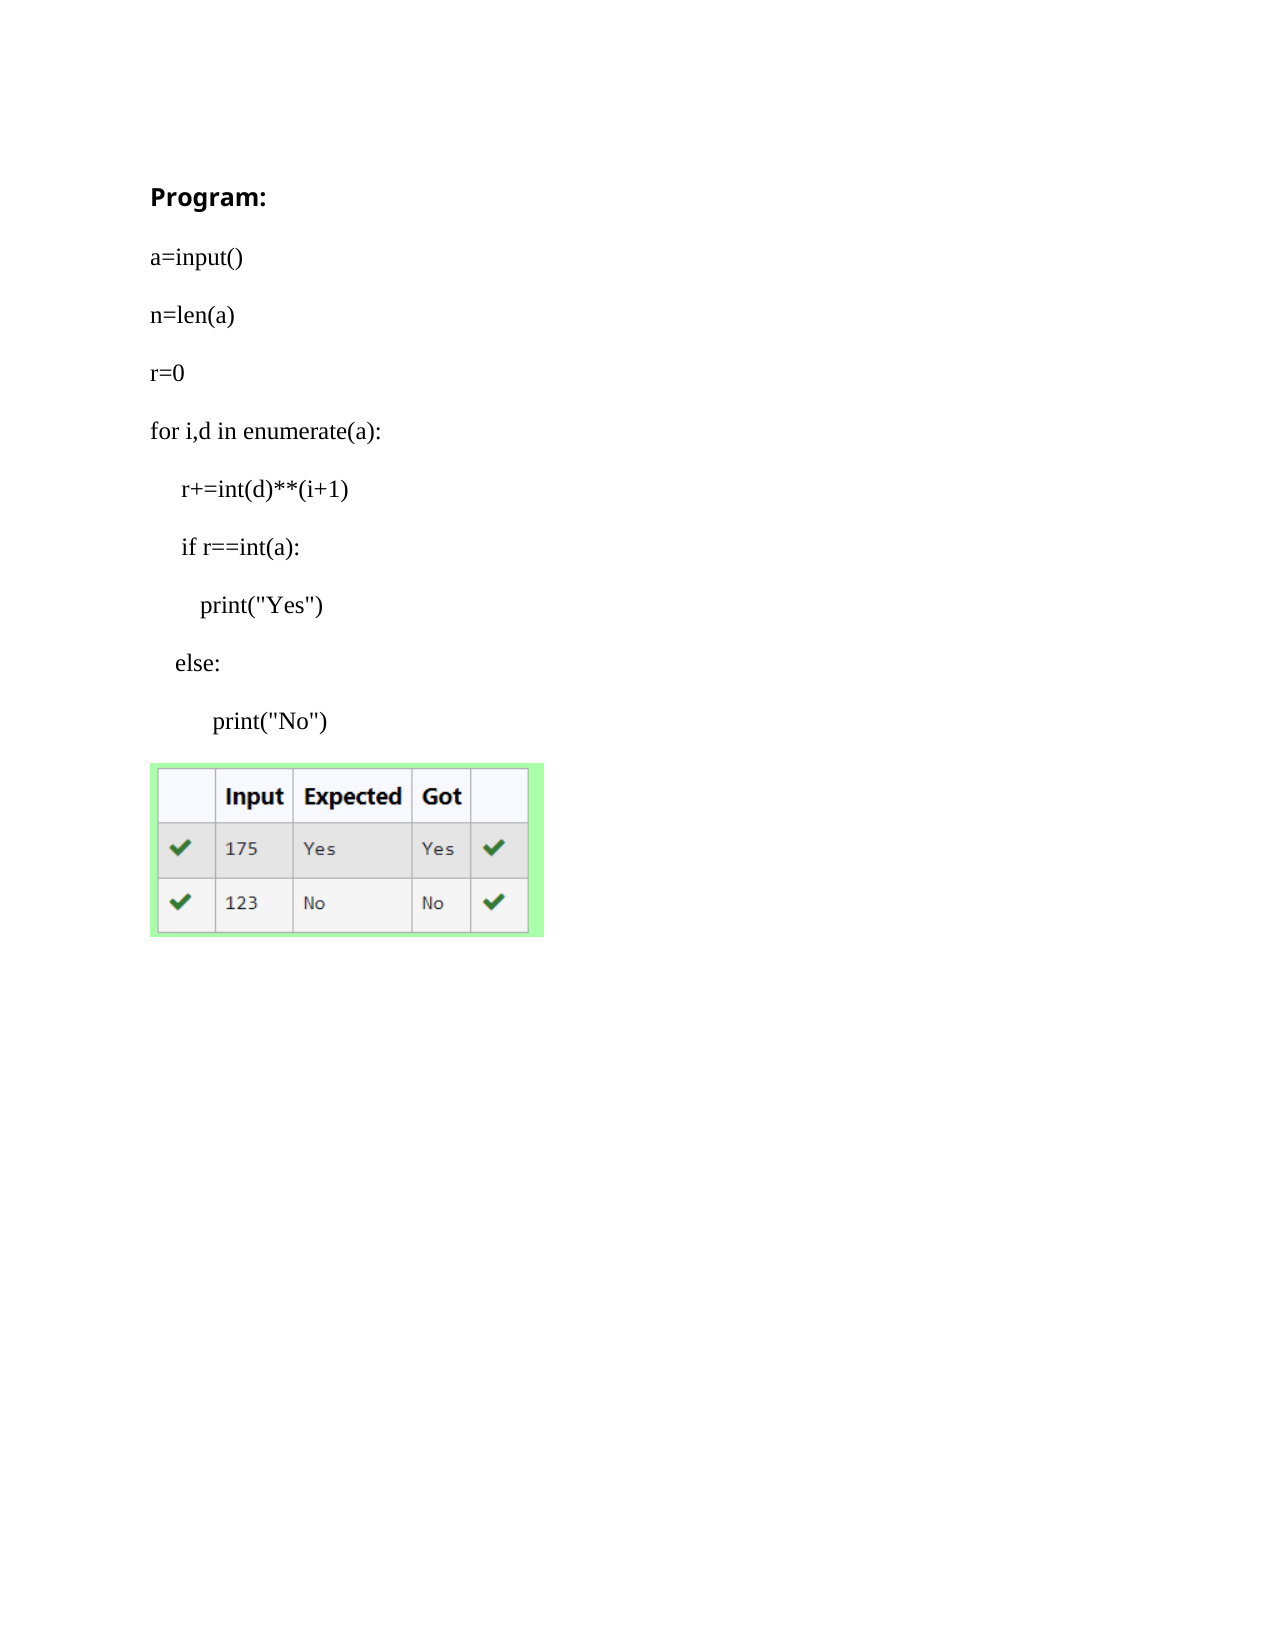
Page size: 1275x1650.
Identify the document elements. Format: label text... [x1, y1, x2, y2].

text print("Yes") [150, 590, 1125, 619]
text print("No") [150, 706, 1125, 734]
text else: [150, 648, 1125, 677]
text a=input() [150, 242, 1125, 271]
text Program: [150, 179, 1125, 213]
text if r==int(a): [150, 532, 1125, 561]
picture [150, 763, 544, 937]
text n=len(a) [150, 300, 1125, 329]
text r=0 [150, 358, 1125, 387]
text for i,d in enumerate(a): [150, 416, 1125, 445]
text r+=int(d)**(i+1) [150, 474, 1125, 503]
